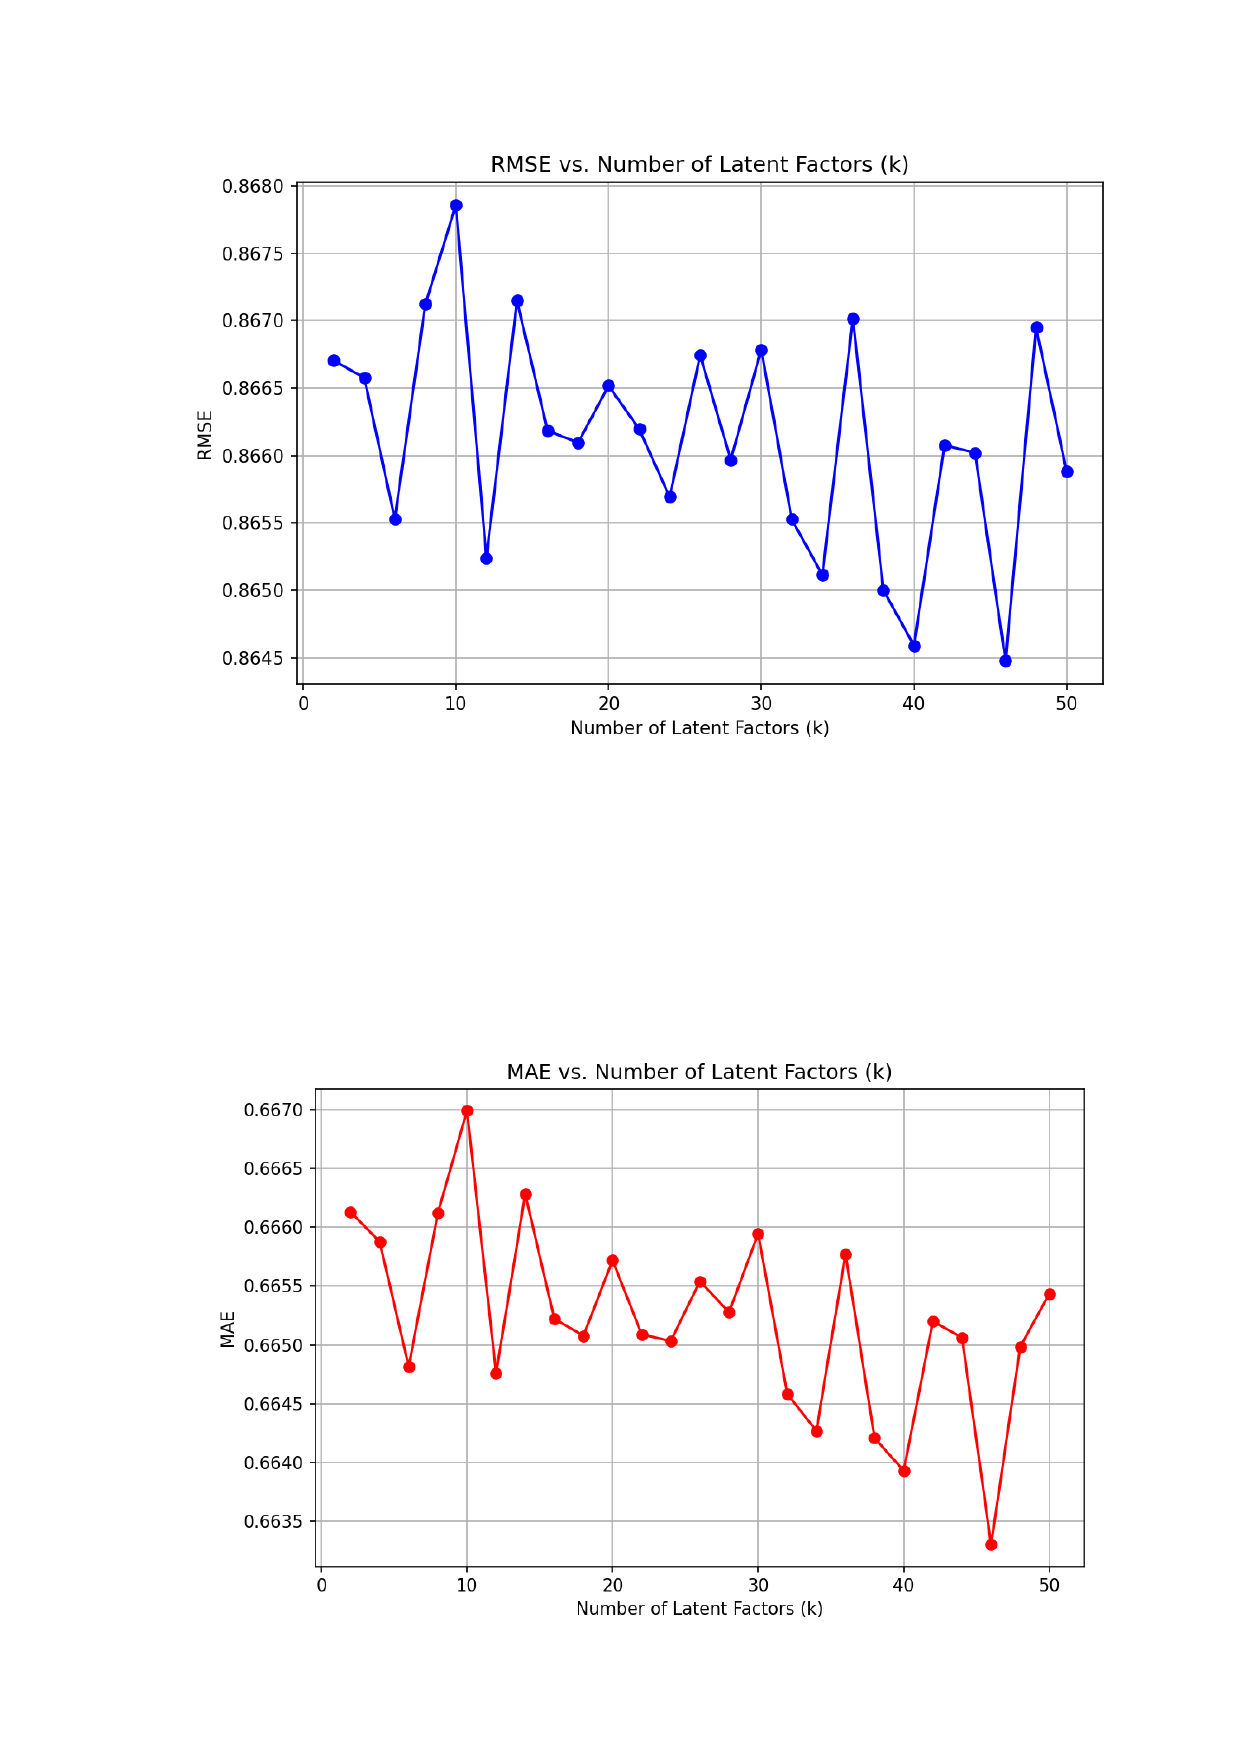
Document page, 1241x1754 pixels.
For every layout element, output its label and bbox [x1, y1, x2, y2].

picture [211, 1039, 1088, 1620]
picture [184, 129, 1115, 740]
